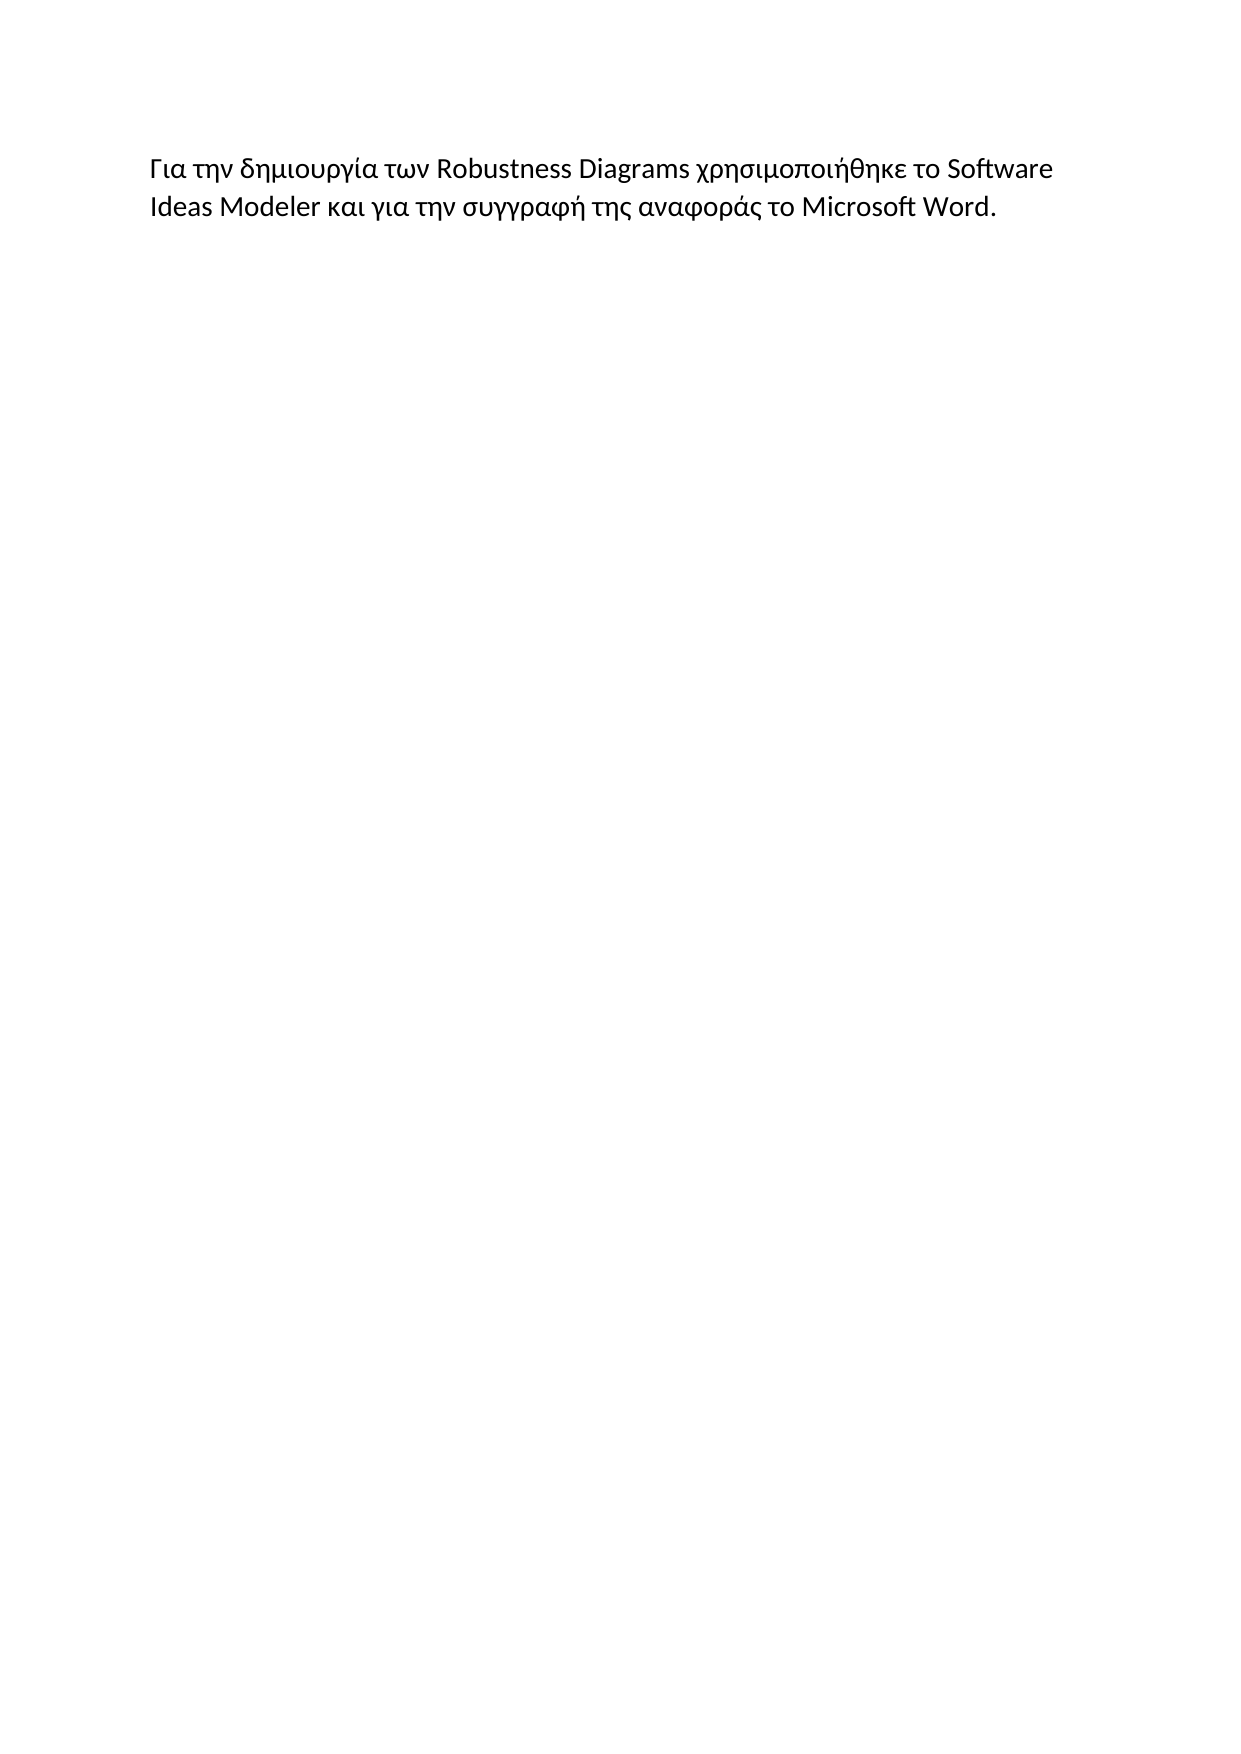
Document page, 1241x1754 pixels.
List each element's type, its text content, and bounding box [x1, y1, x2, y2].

text Για την δημιουργία των Robustness Diagrams χρησιμοποιήθηκε το Software Ideas Modeler και για την συγγραφή της αναφοράς το Μicrosoft Word. [150, 150, 1090, 224]
